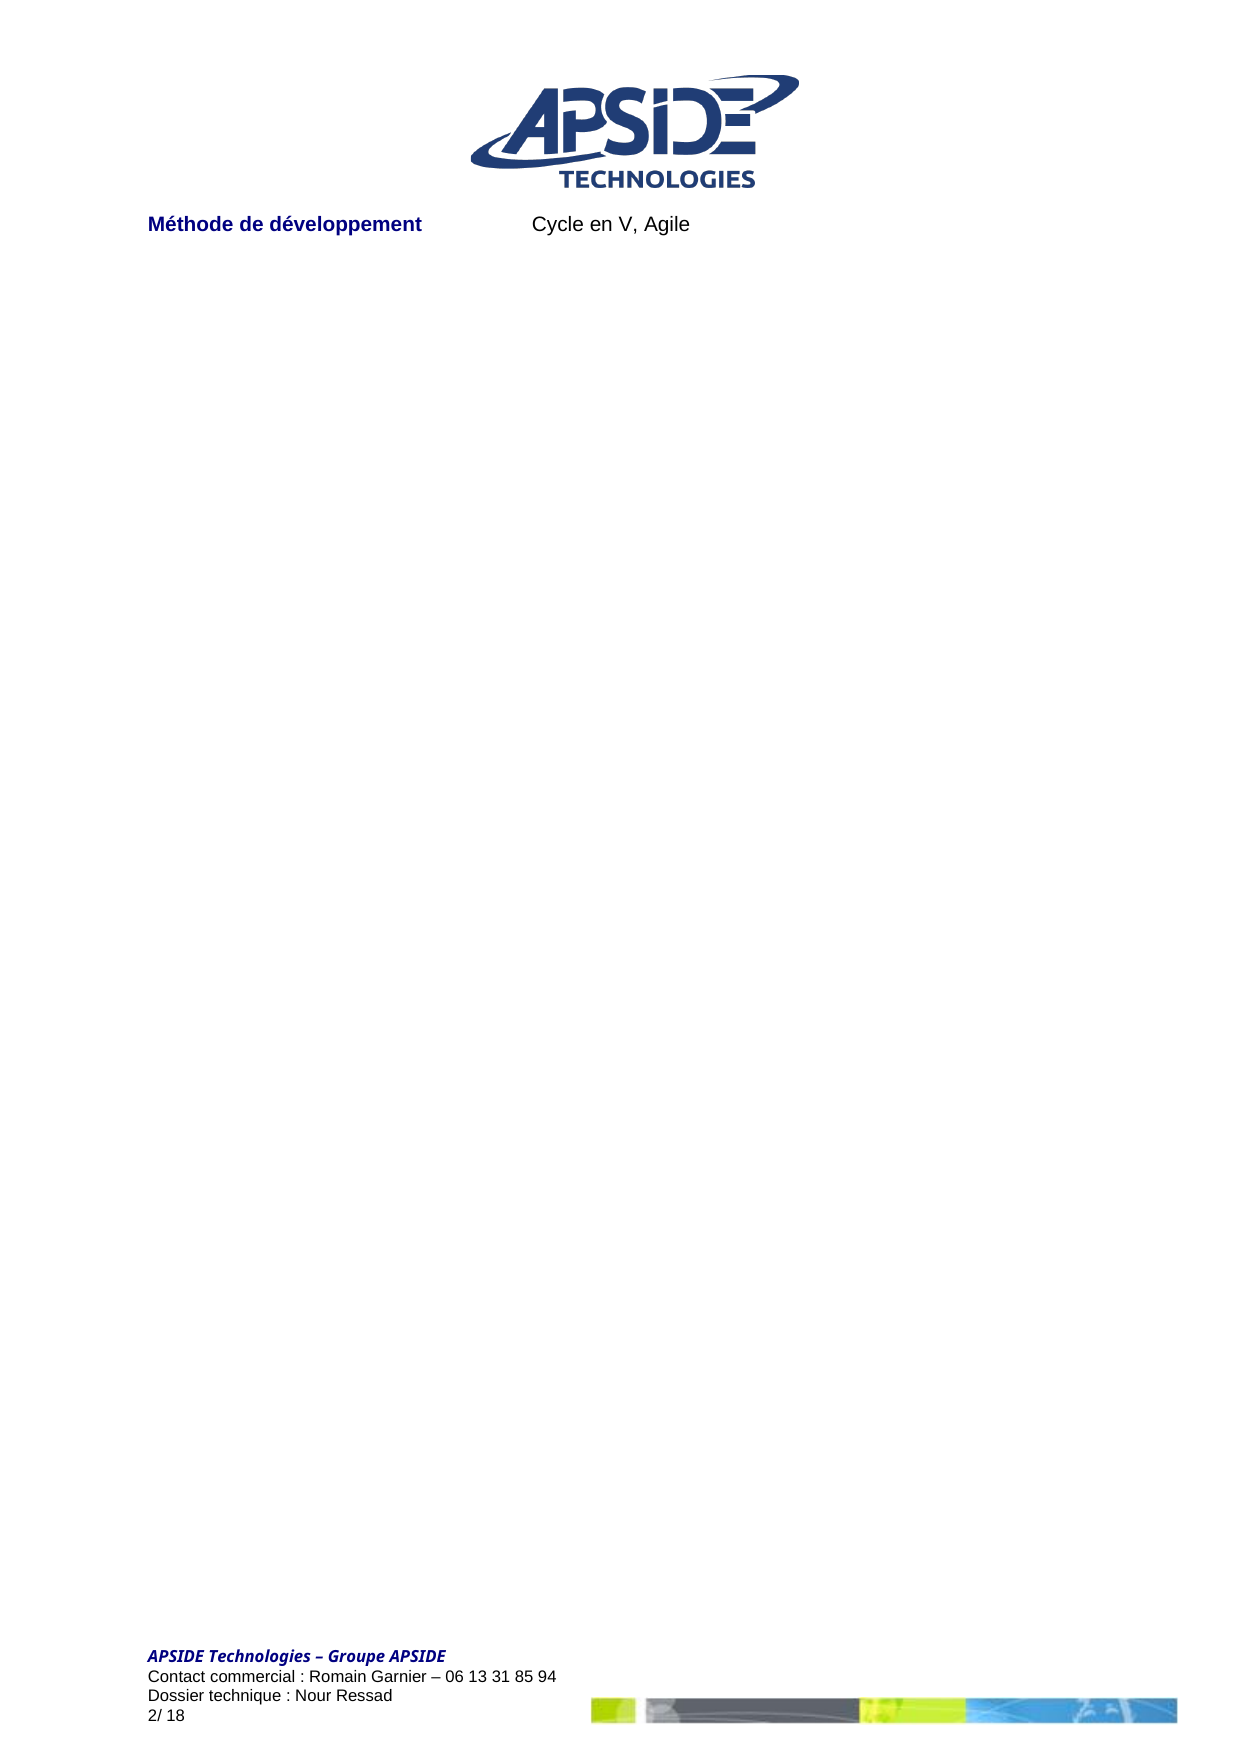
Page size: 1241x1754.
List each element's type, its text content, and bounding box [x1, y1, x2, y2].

picture [590, 1697, 1179, 1725]
picture [470, 75, 799, 188]
text Méthode de développement Cycle en V, Agile [148, 212, 1122, 236]
